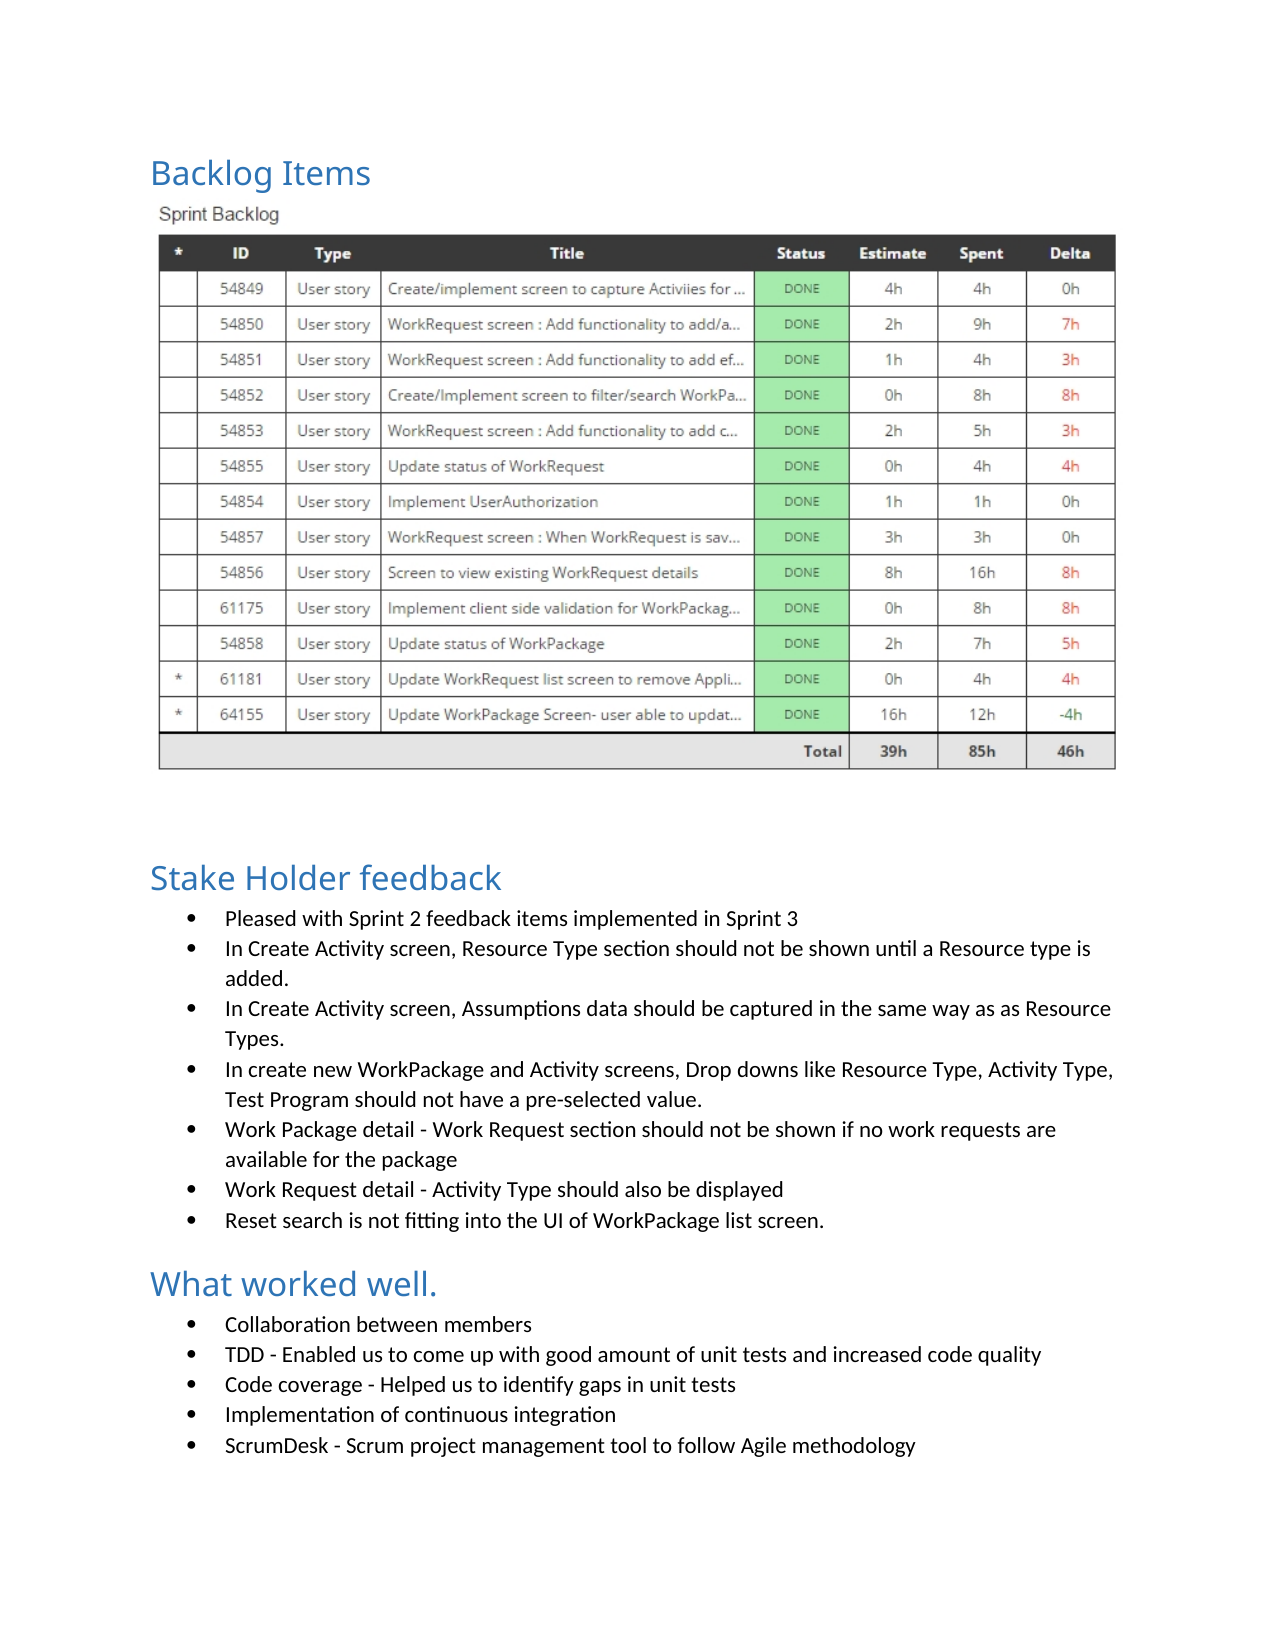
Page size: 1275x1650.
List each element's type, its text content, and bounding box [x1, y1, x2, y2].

subtitle Backlog Items [150, 150, 1125, 195]
list Code coverage - Helped us to identify gaps in unit tests [187, 1370, 1125, 1398]
list In create new WorkPackage and Activity screens, Drop downs like Resource Type, Activity Type, Test Program should not have a pre-selected value. [187, 1055, 1125, 1113]
subtitle Stake Holder feedback [150, 855, 1125, 900]
list Reset search is not fitting into the UI of WorkPackage list screen. [187, 1206, 1125, 1234]
subtitle What worked well. [150, 1261, 1125, 1306]
list Work Request detail - Activity Type should also be displayed [187, 1176, 1125, 1204]
list TDD - Enabled us to come up with good amount of unit tests and increased code quality [187, 1340, 1125, 1368]
list Implementation of continuous integration [187, 1401, 1125, 1429]
list Pleased with Sprint 2 feedback items implemented in Sprint 3 [187, 904, 1125, 932]
list Work Package detail - Work Request section should not be shown if no work requests are available for the package [187, 1115, 1125, 1173]
picture [150, 198, 1125, 781]
list In Create Activity screen, Assumptions data should be captured in the same way as as Resource Types. [187, 994, 1125, 1053]
list ScrumDesk - Scrum project management tool to follow Agile methodology [187, 1431, 1125, 1459]
list Collaboration between members [187, 1310, 1125, 1338]
list In Create Activity screen, Resource Type section should not be shown until a Resource type is added. [187, 934, 1125, 992]
